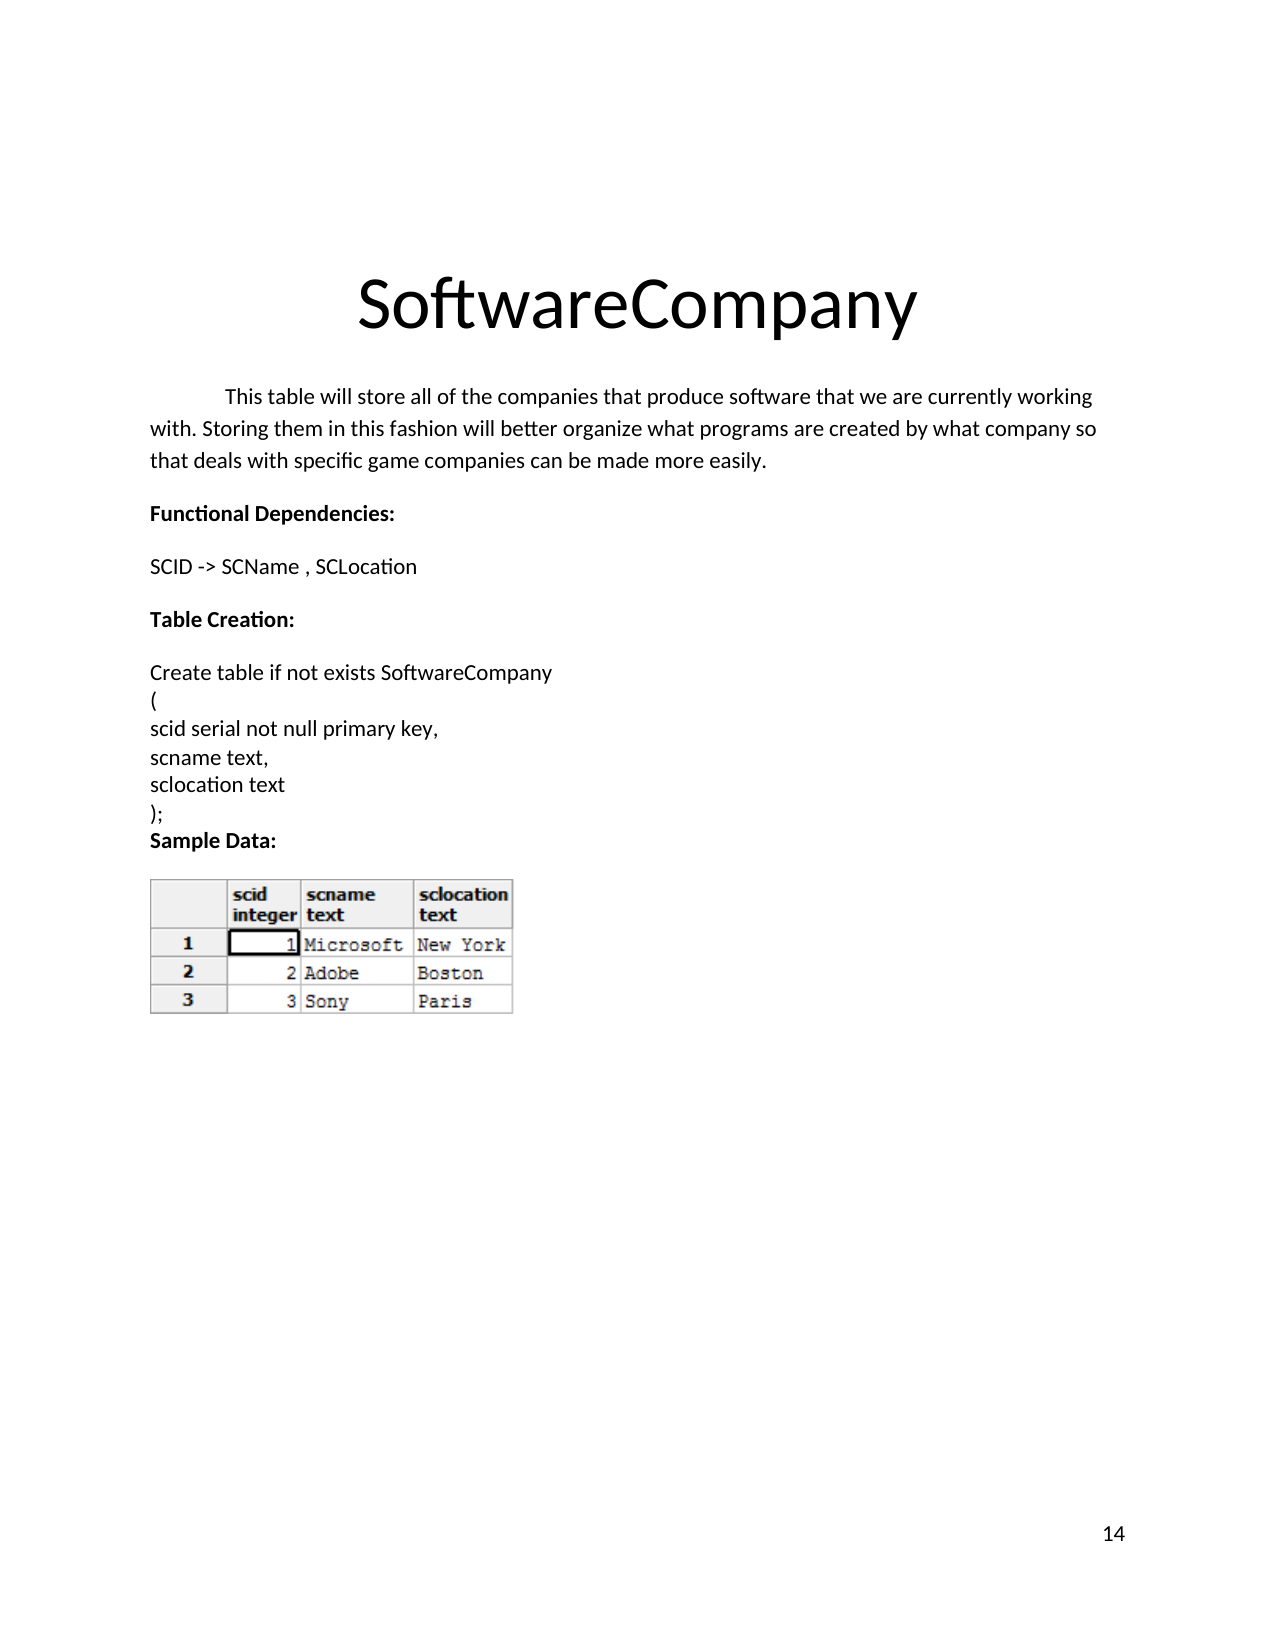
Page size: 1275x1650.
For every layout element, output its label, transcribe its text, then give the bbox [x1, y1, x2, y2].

text SoftwareCompany [150, 256, 1125, 348]
text ); [150, 799, 1125, 827]
text scname text, [150, 743, 1125, 771]
text Functional Dependencies: [150, 499, 1125, 527]
text Sample Data: [150, 827, 1125, 855]
text sclocation text [150, 771, 1125, 799]
text ( [150, 687, 1125, 714]
text SCID -> SCName , SCLocation [150, 552, 1125, 581]
picture [150, 879, 515, 1014]
text Table Creation: [150, 606, 1125, 633]
text Create table if not exists SoftwareCompany [150, 658, 1125, 687]
text scid serial not null primary key, [150, 714, 1125, 743]
text This table will store all of the companies that produce software that we are currently working with. Storing them in this fashion will better organize what programs are created by what company so that deals with specific game companies can be made more easily. [150, 382, 1125, 474]
